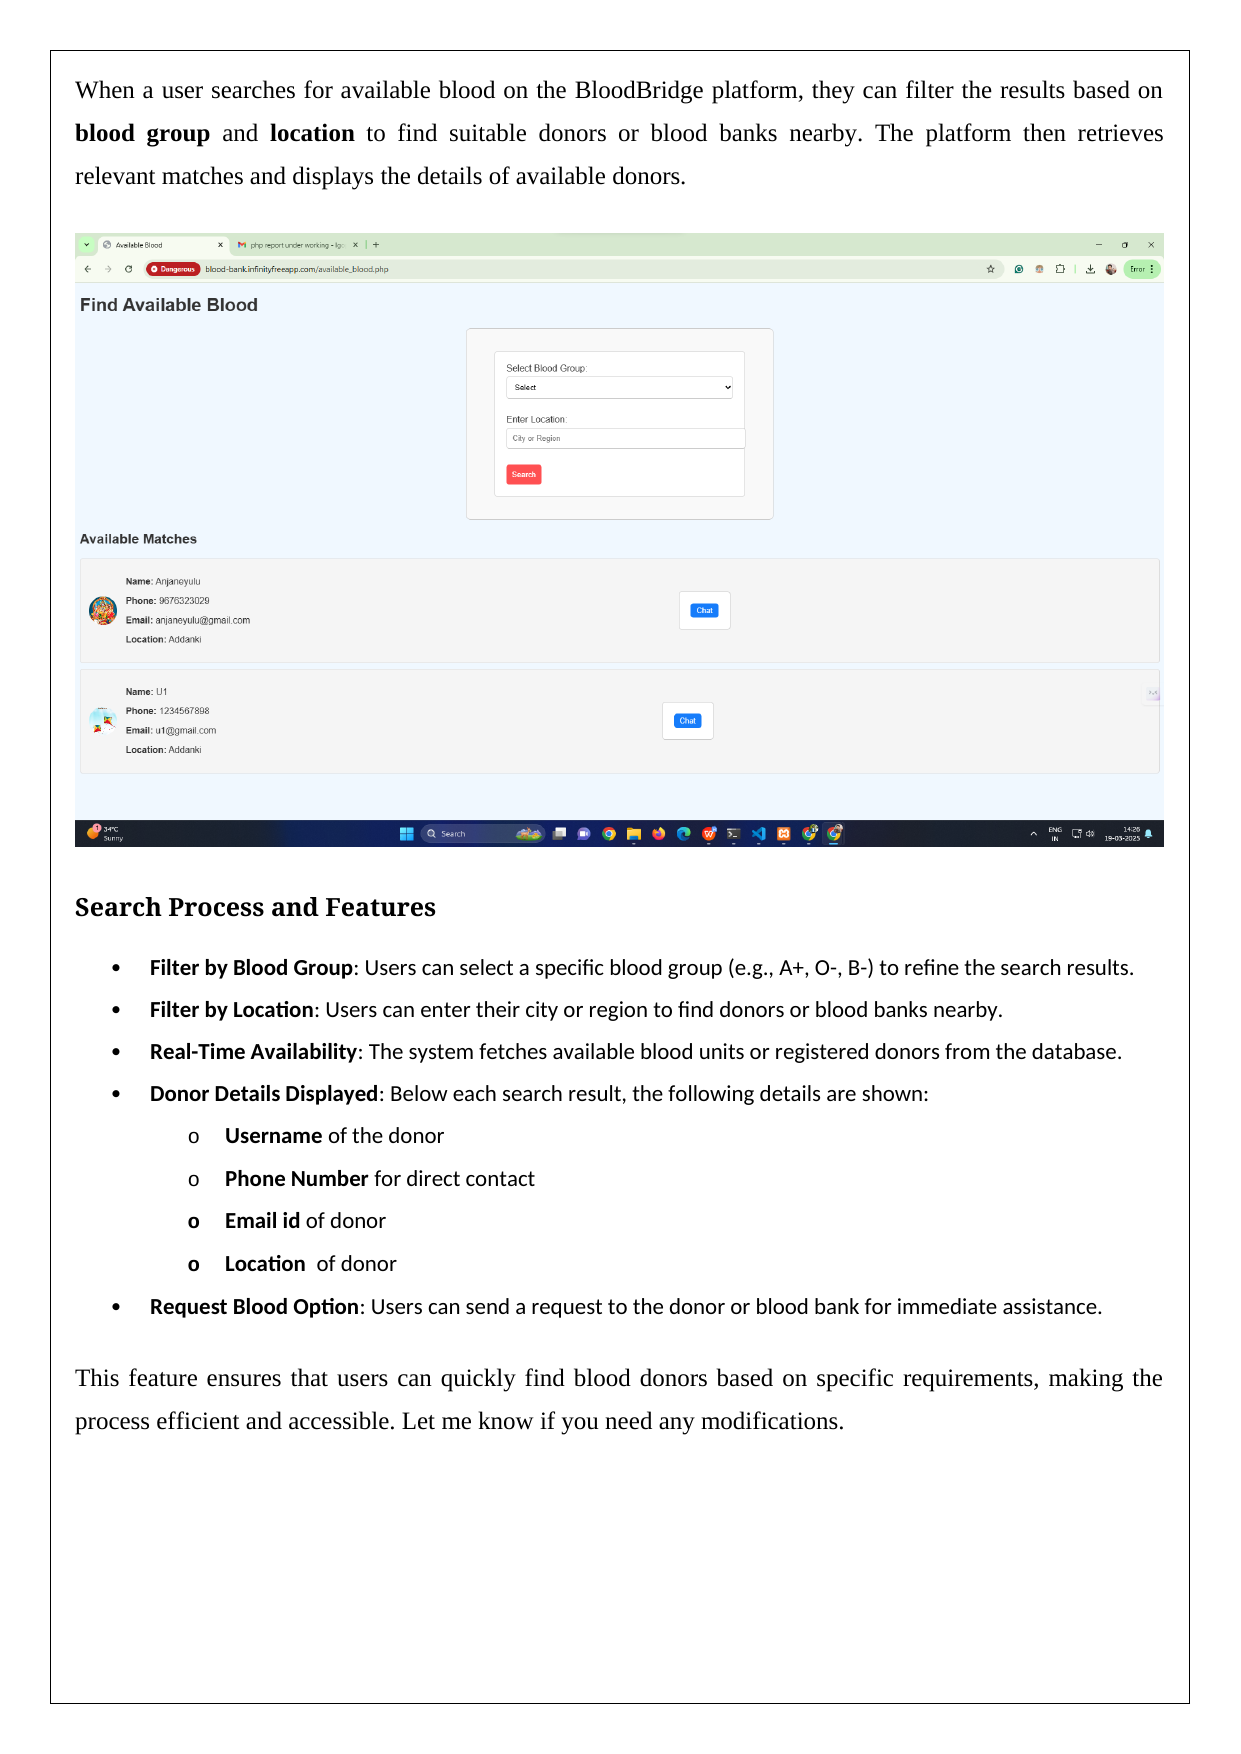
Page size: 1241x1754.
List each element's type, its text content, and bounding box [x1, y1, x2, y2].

list Donor Details Displayed: Below each search result, the following details are shown: [112, 1079, 1165, 1107]
list Username of the donor [187, 1121, 1165, 1149]
list Filter by Location: Users can enter their city or region to find donors or blood banks nearby. [112, 995, 1165, 1023]
list Real-Time Availability: The system fetches available blood units or registered donors from the database. [112, 1037, 1165, 1065]
list Request Blood Option: Users can send a request to the donor or blood bank for immediate assistance. [112, 1292, 1165, 1320]
subtitle Search Process and Features [75, 890, 1165, 924]
list Filter by Blood Group: Users can select a specific blood group (e.g., A+, O-, B-) to refine the search results. [112, 953, 1165, 981]
list Email id of donor [187, 1206, 1165, 1235]
text This feature ensures that users can quickly find blood donors based on specific requirements, making the process efficient and accessible. Let me know if you need any modifications. [75, 1363, 1165, 1435]
list Phone Number for direct contact [187, 1164, 1165, 1192]
list Location of donor [187, 1249, 1165, 1278]
picture [75, 233, 1164, 847]
text When a user searches for available blood on the BloodBridge platform, they can filter the results based on blood group and location to find suitable donors or blood banks nearby. The platform then retrieves relevant matches and displays the details of available donors. [75, 75, 1165, 190]
